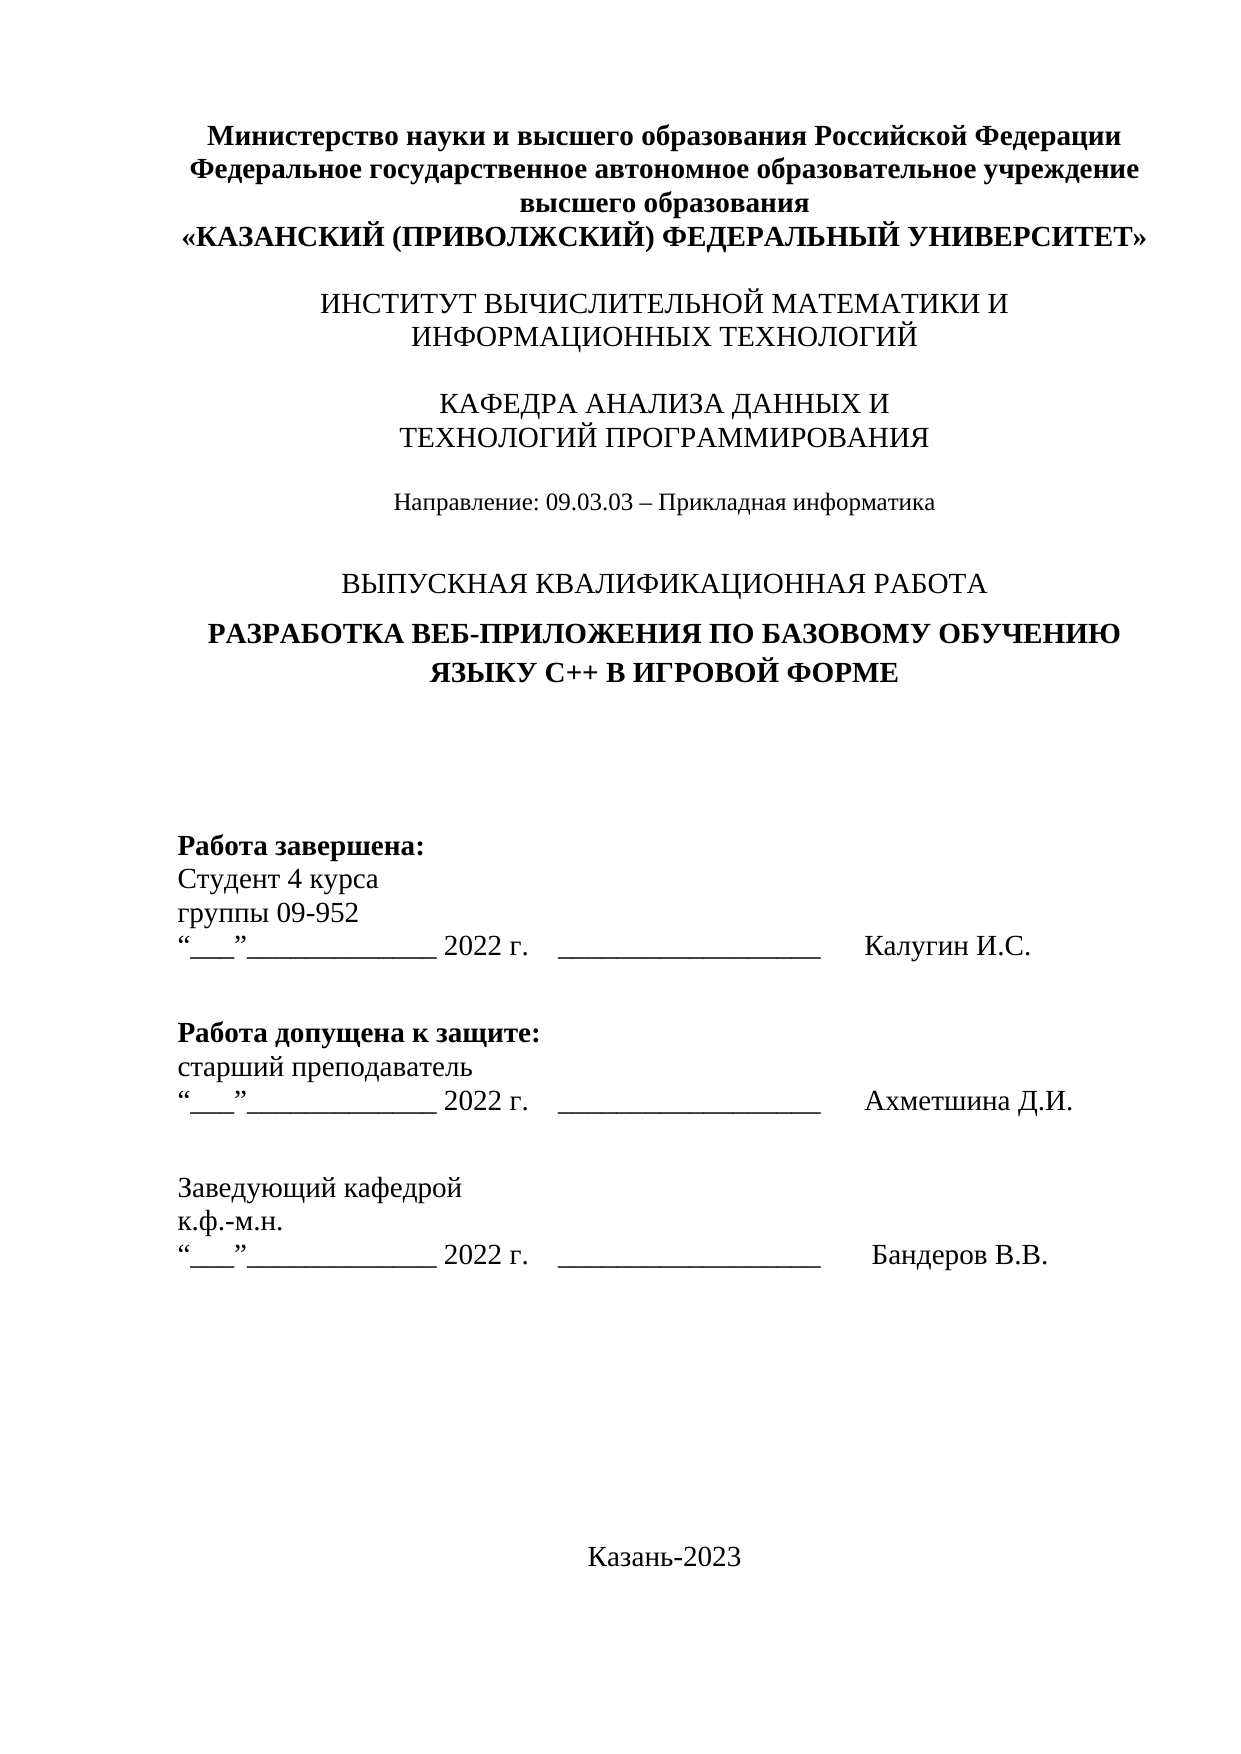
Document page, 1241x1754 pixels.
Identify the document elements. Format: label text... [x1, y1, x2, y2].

text ИНФОРМАЦИОННЫХ ТЕХНОЛОГИЙ [177, 319, 1152, 353]
text РАЗРАБОТКА ВЕБ-ПРИЛОЖЕНИЯ ПО БАЗОВОМУ ОБУЧЕНИЮ ЯЗЫКУ С++ В ИГРОВОЙ ФОРМЕ [177, 616, 1152, 688]
text «КАЗАНСКИЙ (ПРИВОЛЖСКИЙ) ФЕДЕРАЛЬНЫЙ УНИВЕРСИТЕТ» [177, 219, 1152, 252]
text Заведующий кафедрой [177, 1170, 1152, 1203]
text КАФЕДРА АНАЛИЗА ДАННЫХ И [177, 386, 1152, 420]
text “___”_____________ 2022 г. __________________ Ахметшина Д.И. [177, 1083, 1152, 1116]
text “___”_____________ 2022 г. __________________ Бандеров В.В. [177, 1237, 1152, 1271]
text ВЫПУСКНАЯ КВАЛИФИКАЦИОННАЯ РАБОТА [177, 566, 1152, 600]
text Федеральное государственное автономное образовательное учреждение [177, 152, 1152, 185]
text группы 09-952 [177, 895, 1152, 928]
text Работа завершена: [177, 828, 1152, 861]
text старший преподаватель [177, 1049, 1152, 1083]
text к.ф.-м.н. [177, 1203, 1152, 1237]
text Направление: 09.03.03 – Прикладная информатика [177, 487, 1152, 516]
text Студент 4 курса [177, 861, 1152, 895]
text Работа допущена к защите: [177, 1016, 1152, 1049]
text Министерство науки и высшего образования Российской Федерации [177, 118, 1152, 152]
text “___”_____________ 2022 г. __________________ Калугин И.С. [177, 928, 1152, 962]
text высшего образования [177, 185, 1152, 219]
text ТЕХНОЛОГИЙ ПРОГРАММИРОВАНИЯ [177, 420, 1152, 453]
text ИНСТИТУТ ВЫЧИСЛИТЕЛЬНОЙ МАТЕМАТИКИ И [177, 286, 1152, 319]
text Казань-2023 [177, 1539, 1152, 1572]
